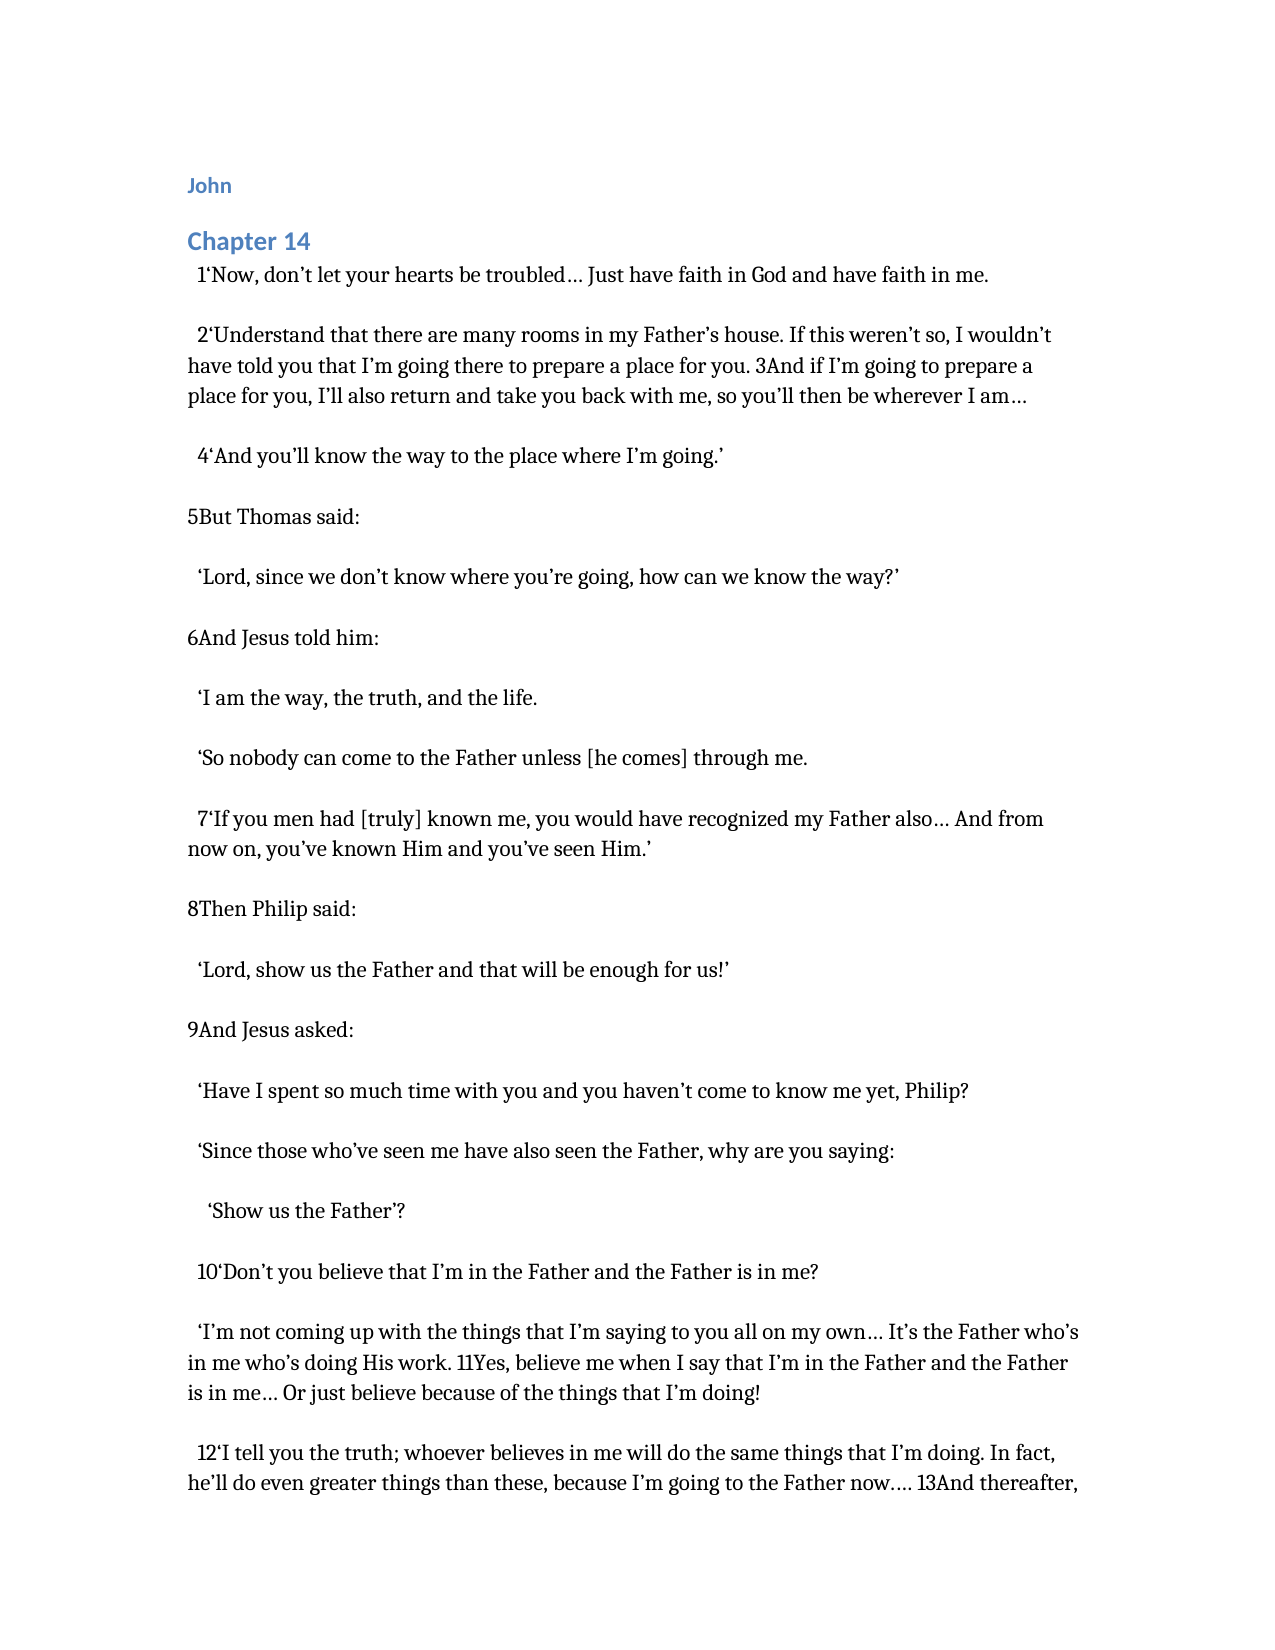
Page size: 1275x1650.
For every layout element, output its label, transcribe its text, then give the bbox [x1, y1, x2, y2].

subtitle John [187, 171, 1087, 199]
subtitle Chapter 14 [187, 224, 1087, 257]
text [187, 262, 1087, 1496]
